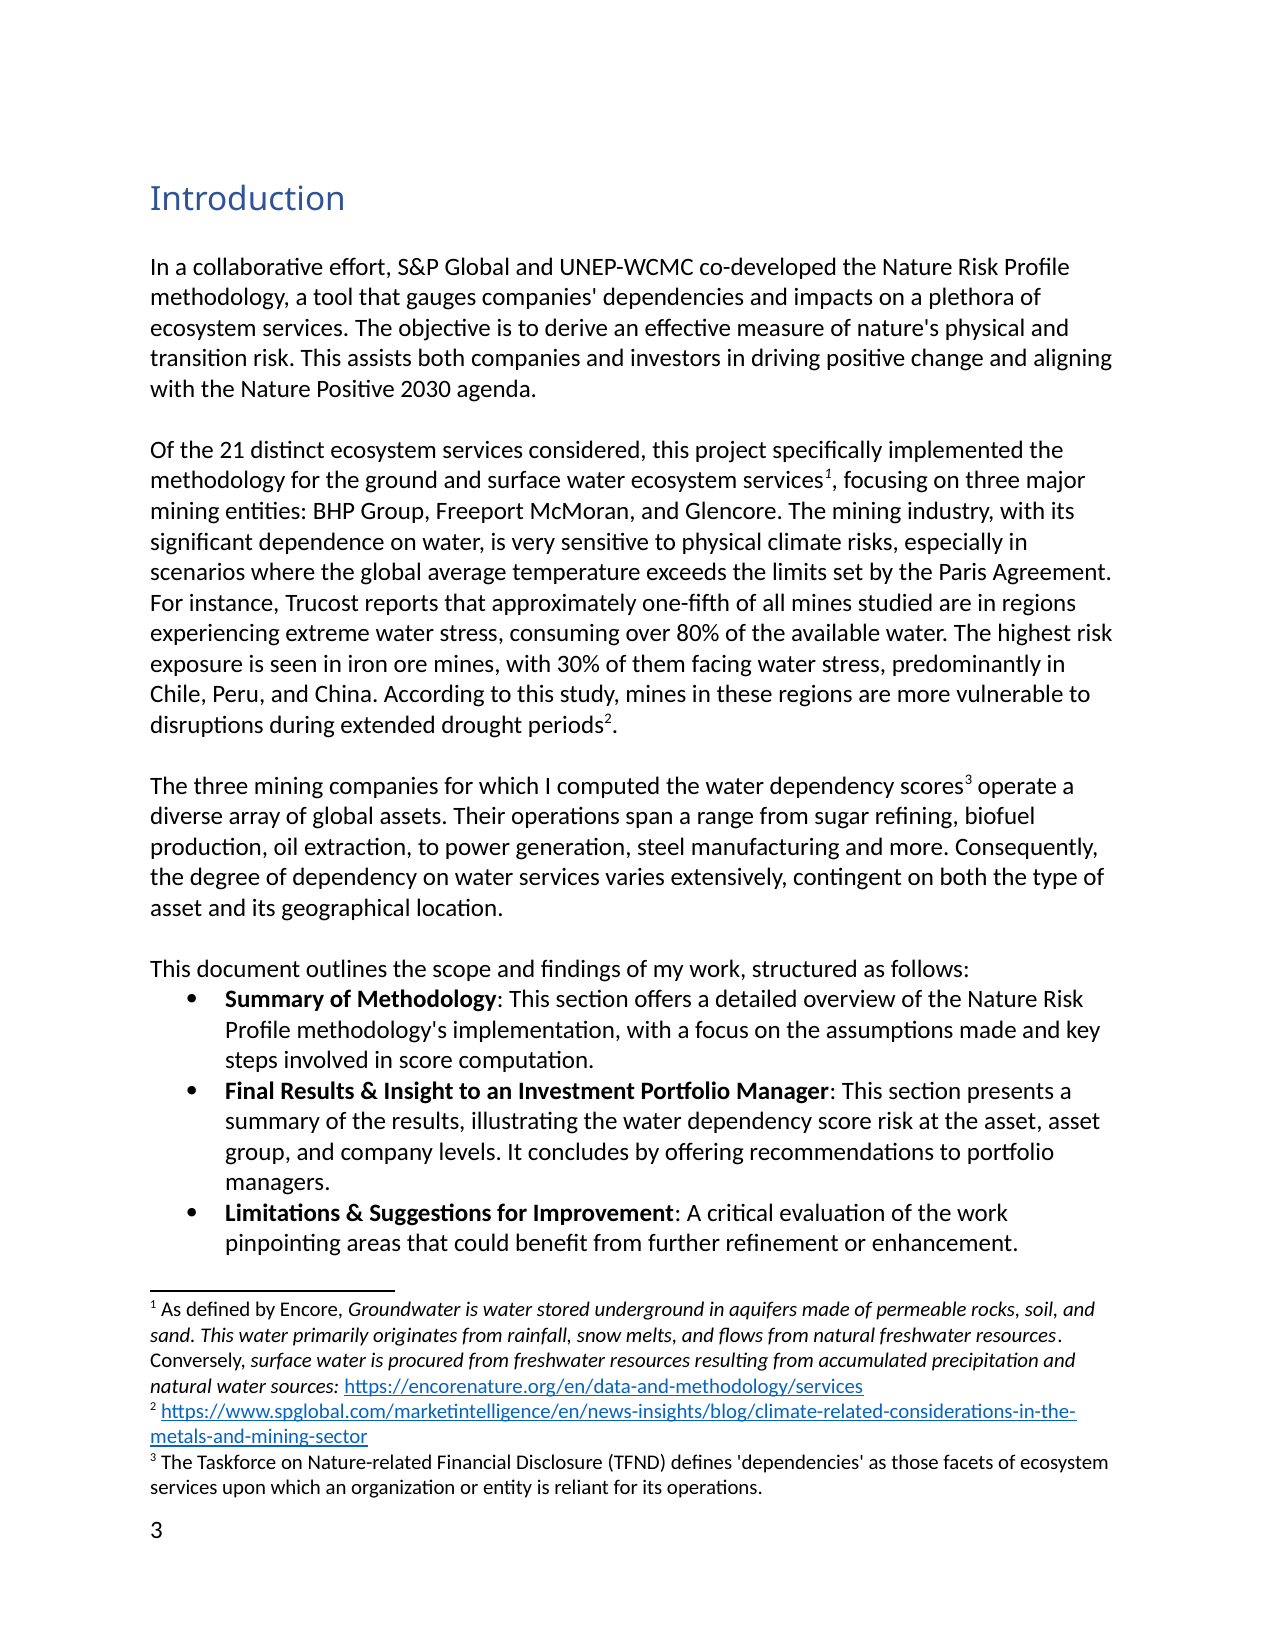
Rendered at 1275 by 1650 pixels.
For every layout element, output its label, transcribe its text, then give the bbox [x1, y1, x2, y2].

list Limitations & Suggestions for Improvement: A critical evaluation of the work pinpointing areas that could benefit from further refinement or enhancement. [187, 1197, 1125, 1258]
subtitle Introduction [150, 175, 1125, 220]
list Final Results & Insight to an Investment Portfolio Manager: This section presents a summary of the results, illustrating the water dependency score risk at the asset, asset group, and company levels. It concludes by offering recommendations to portfolio managers. [187, 1075, 1125, 1197]
text Of the 21 distinct ecosystem services considered, this project specifically implemented the methodology for the ground and surface water ecosystem services, focusing on three major mining entities: BHP Group, Freeport McMoran, and Glencore. The mining industry, with its significant dependence on water, is very sensitive to physical climate risks, especially in scenarios where the global average temperature exceeds the limits set by the Paris Agreement. For instance, Trucost reports that approximately one-fifth of all mines studied are in regions experiencing extreme water stress, consuming over 80% of the available water. The highest risk exposure is seen in iron ore mines, with 30% of them facing water stress, predominantly in Chile, Peru, and China. According to this study, mines in these regions are more vulnerable to disruptions during extended drought periods. [150, 434, 1125, 739]
text The three mining companies for which I computed the water dependency scores operate a diverse array of global assets. Their operations span a range from sugar refining, biofuel production, oil extraction, to power generation, steel manufacturing and more. Consequently, the degree of dependency on water services varies extensively, contingent on both the type of asset and its geographical location. [150, 770, 1125, 922]
text In a collaborative effort, S&P Global and UNEP-WCMC co-developed the Nature Risk Profile methodology, a tool that gauges companies' dependencies and impacts on a plethora of ecosystem services. The objective is to derive an effective measure of nature's physical and transition risk. This assists both companies and investors in driving positive change and aligning with the Nature Positive 2030 agenda. [150, 251, 1125, 403]
text This document outlines the scope and findings of my work, structured as follows: [150, 953, 1125, 983]
list Summary of Methodology: This section offers a detailed overview of the Nature Risk Profile methodology's implementation, with a focus on the assumptions made and key steps involved in score computation. [187, 983, 1125, 1075]
